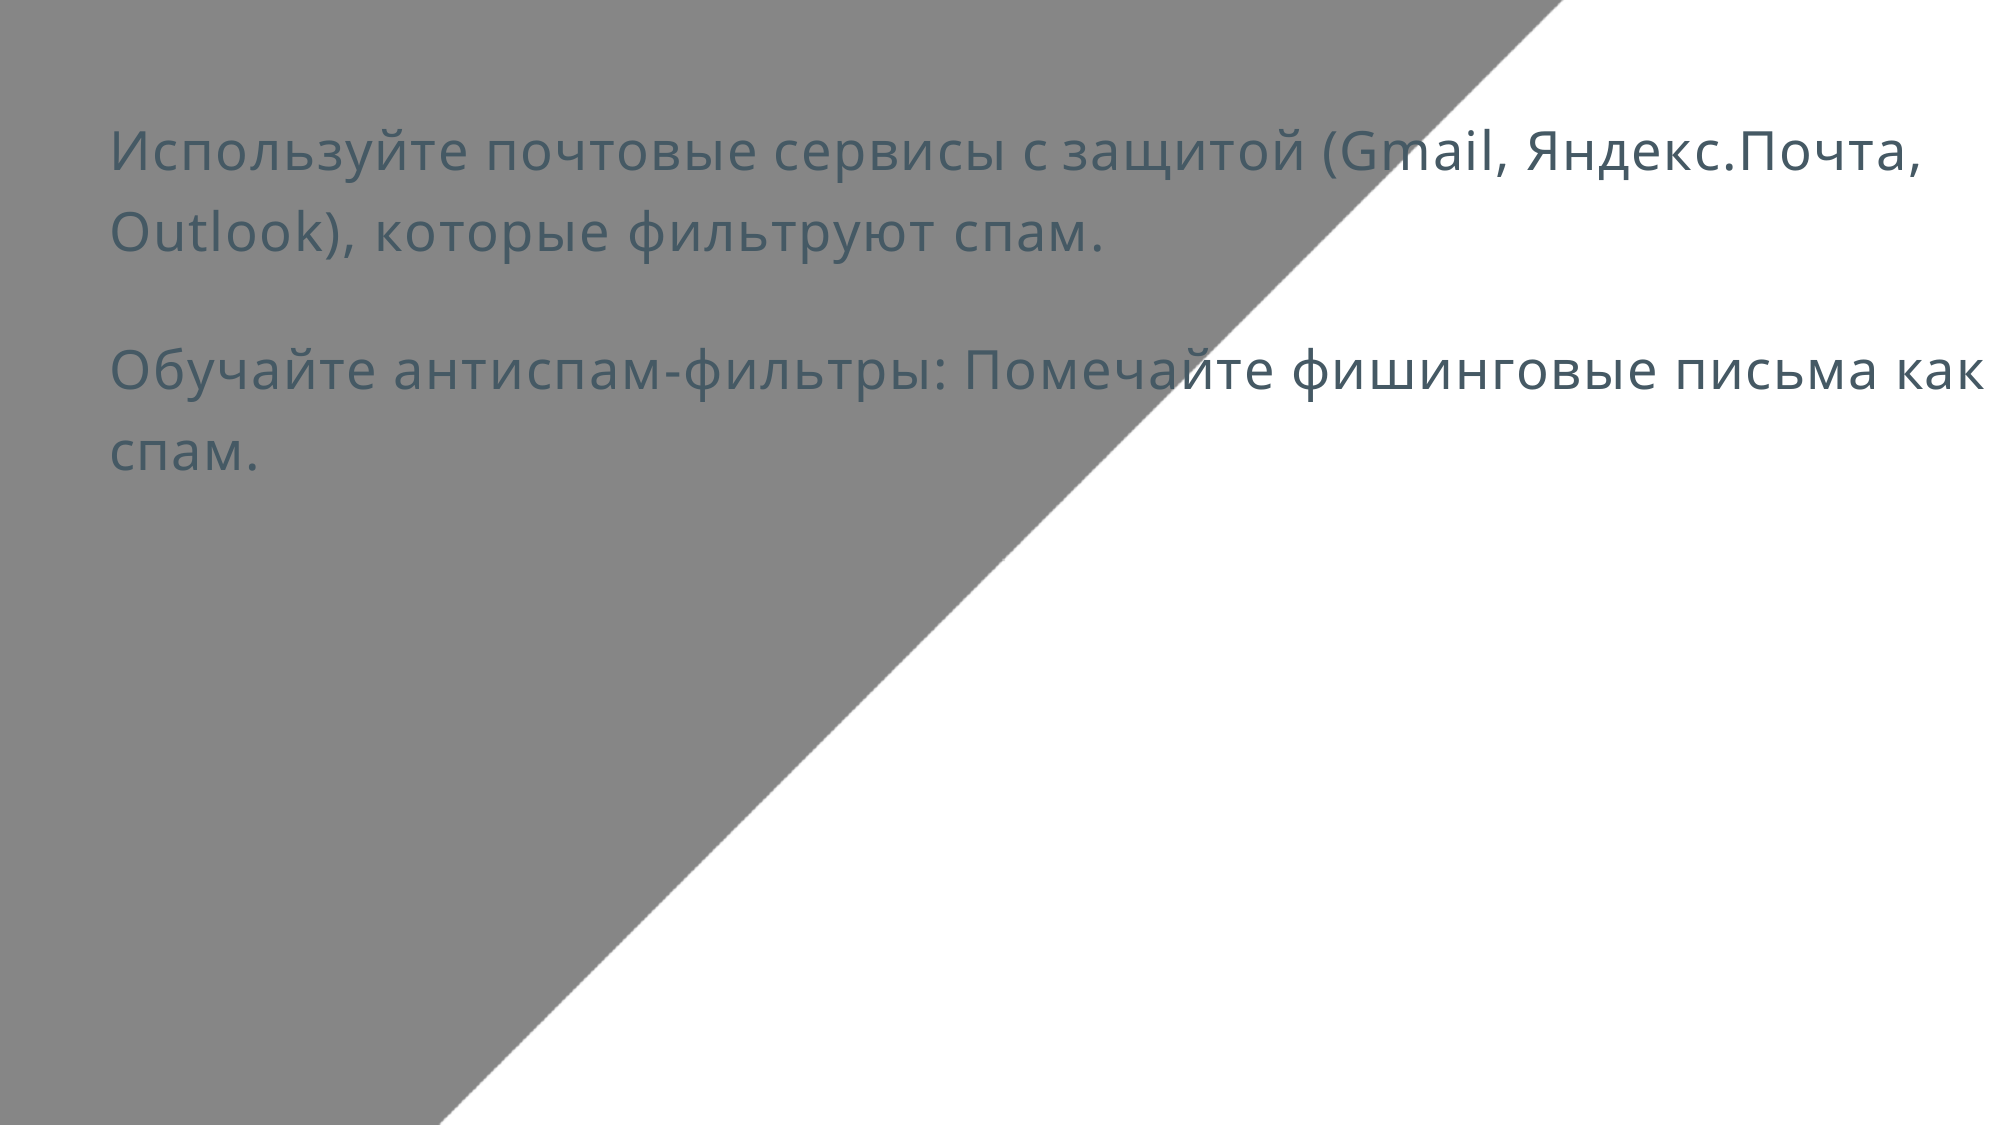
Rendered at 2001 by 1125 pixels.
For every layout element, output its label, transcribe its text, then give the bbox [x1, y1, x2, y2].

text Используйте почтовые сервисы с защитой (Gmail, Яндекс.Почта, Outlook), которые фильтруют спам. [109, 113, 1985, 268]
text Обучайте антиспам-фильтры: Помечайте фишинговые письма как спам. [109, 331, 1985, 486]
picture [0, 0, 2001, 1125]
